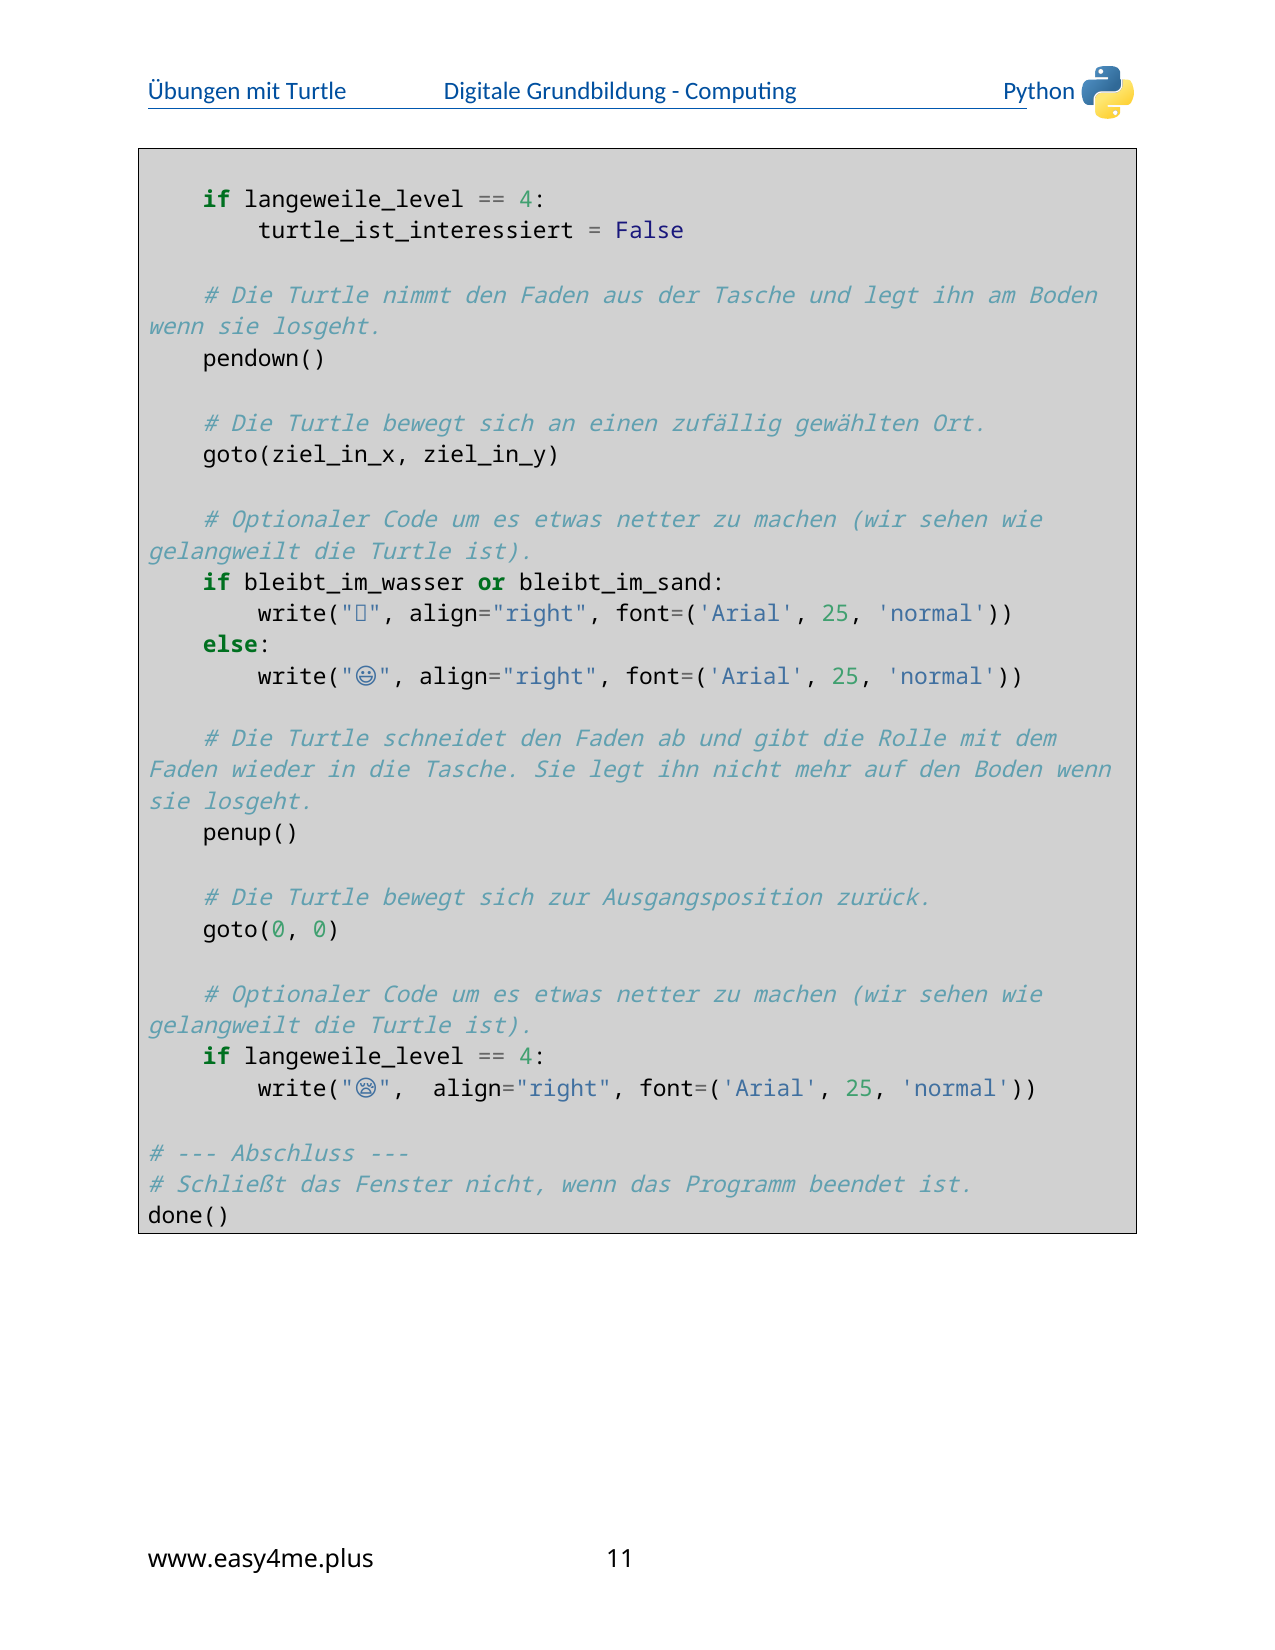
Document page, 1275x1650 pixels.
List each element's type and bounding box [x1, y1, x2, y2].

text [139, 149, 1136, 1233]
picture [1081, 65, 1134, 119]
